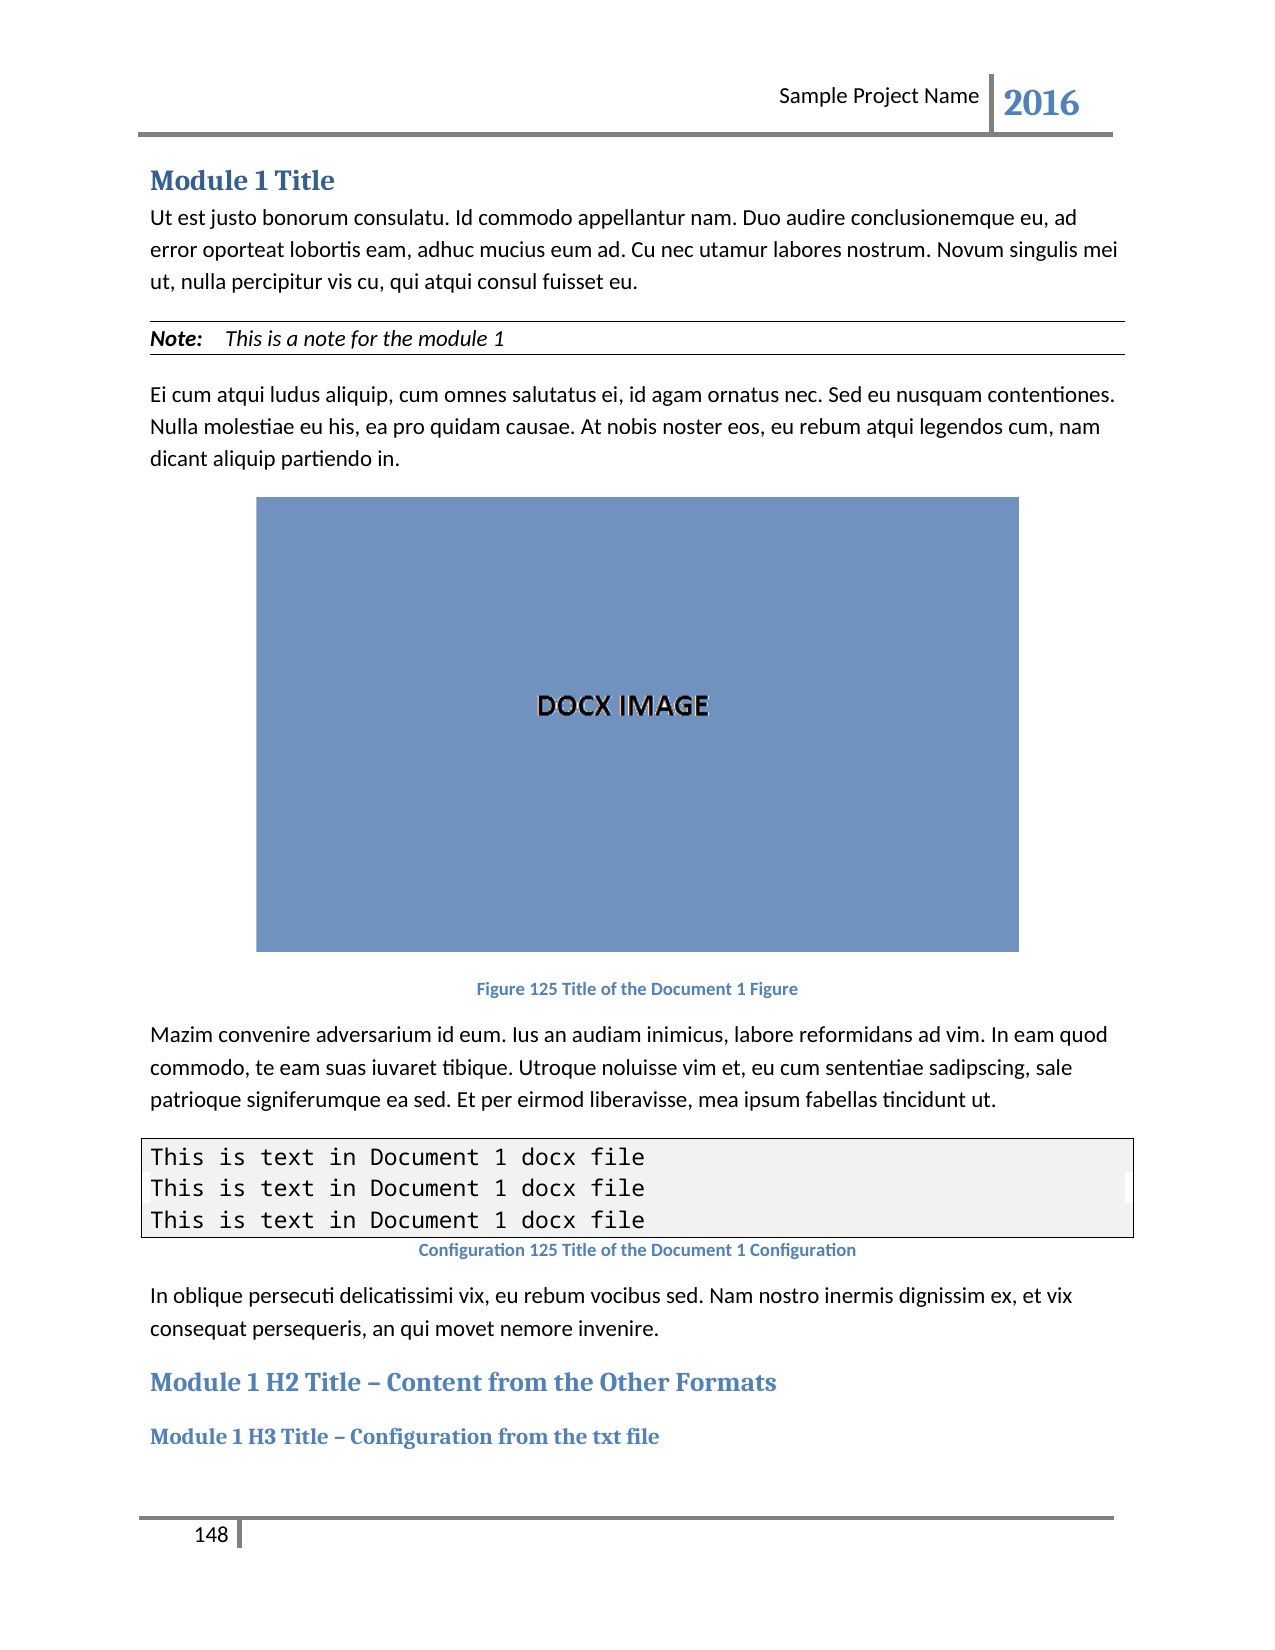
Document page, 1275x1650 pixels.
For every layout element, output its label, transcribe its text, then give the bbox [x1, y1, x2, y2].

text Ut est justo bonorum consulatu. Id commodo appellantur nam. Duo audire conclusionemque eu, ad error oporteat lobortis eam, adhuc mucius eum ad. Cu nec utamur labores nostrum. Novum singulis mei ut, nulla percipitur vis cu, qui atqui consul fuisset eu. [150, 203, 1125, 296]
text Ei cum atqui ludus aliquip, cum omnes salutatus ei, id agam ornatus nec. Sed eu nusquam contentiones. Nulla molestiae eu his, ea pro quidam causae. At nobis noster eos, eu rebum atqui legendos cum, nam dicant aliquip partiendo in. [150, 380, 1125, 472]
subtitle Module 1 H3 Title – Configuration from the txt file [150, 1423, 1125, 1450]
subtitle Module 1 H2 Title – Content from the Other Formats [150, 1367, 1125, 1398]
subtitle Module 1 Title [150, 164, 1125, 198]
text This is text in Document 1 docx file [142, 1200, 1133, 1237]
picture [256, 497, 1019, 952]
text Note: This is a note for the module 1 [150, 322, 1125, 354]
text This is text in Document 1 docx file [142, 1139, 1133, 1172]
text Mazim convenire adversarium id eum. Ius an audiam inimicus, labore reformidans ad vim. In eam quod commodo, te eam suas iuvaret tibique. Utroque noluisse vim et, eu cum sententiae sadipscing, sale patrioque signiferumque ea sed. Et per eirmod liberavisse, mea ipsum fabellas tincidunt ut. [150, 1021, 1125, 1113]
text In oblique persecuti delicatissimi vix, eu rebum vocibus sed. Nam nostro inermis dignissim ex, et vix consequat persequeris, an qui movet nemore invenire. [150, 1282, 1125, 1342]
text This is text in Document 1 docx file [150, 1172, 1125, 1200]
